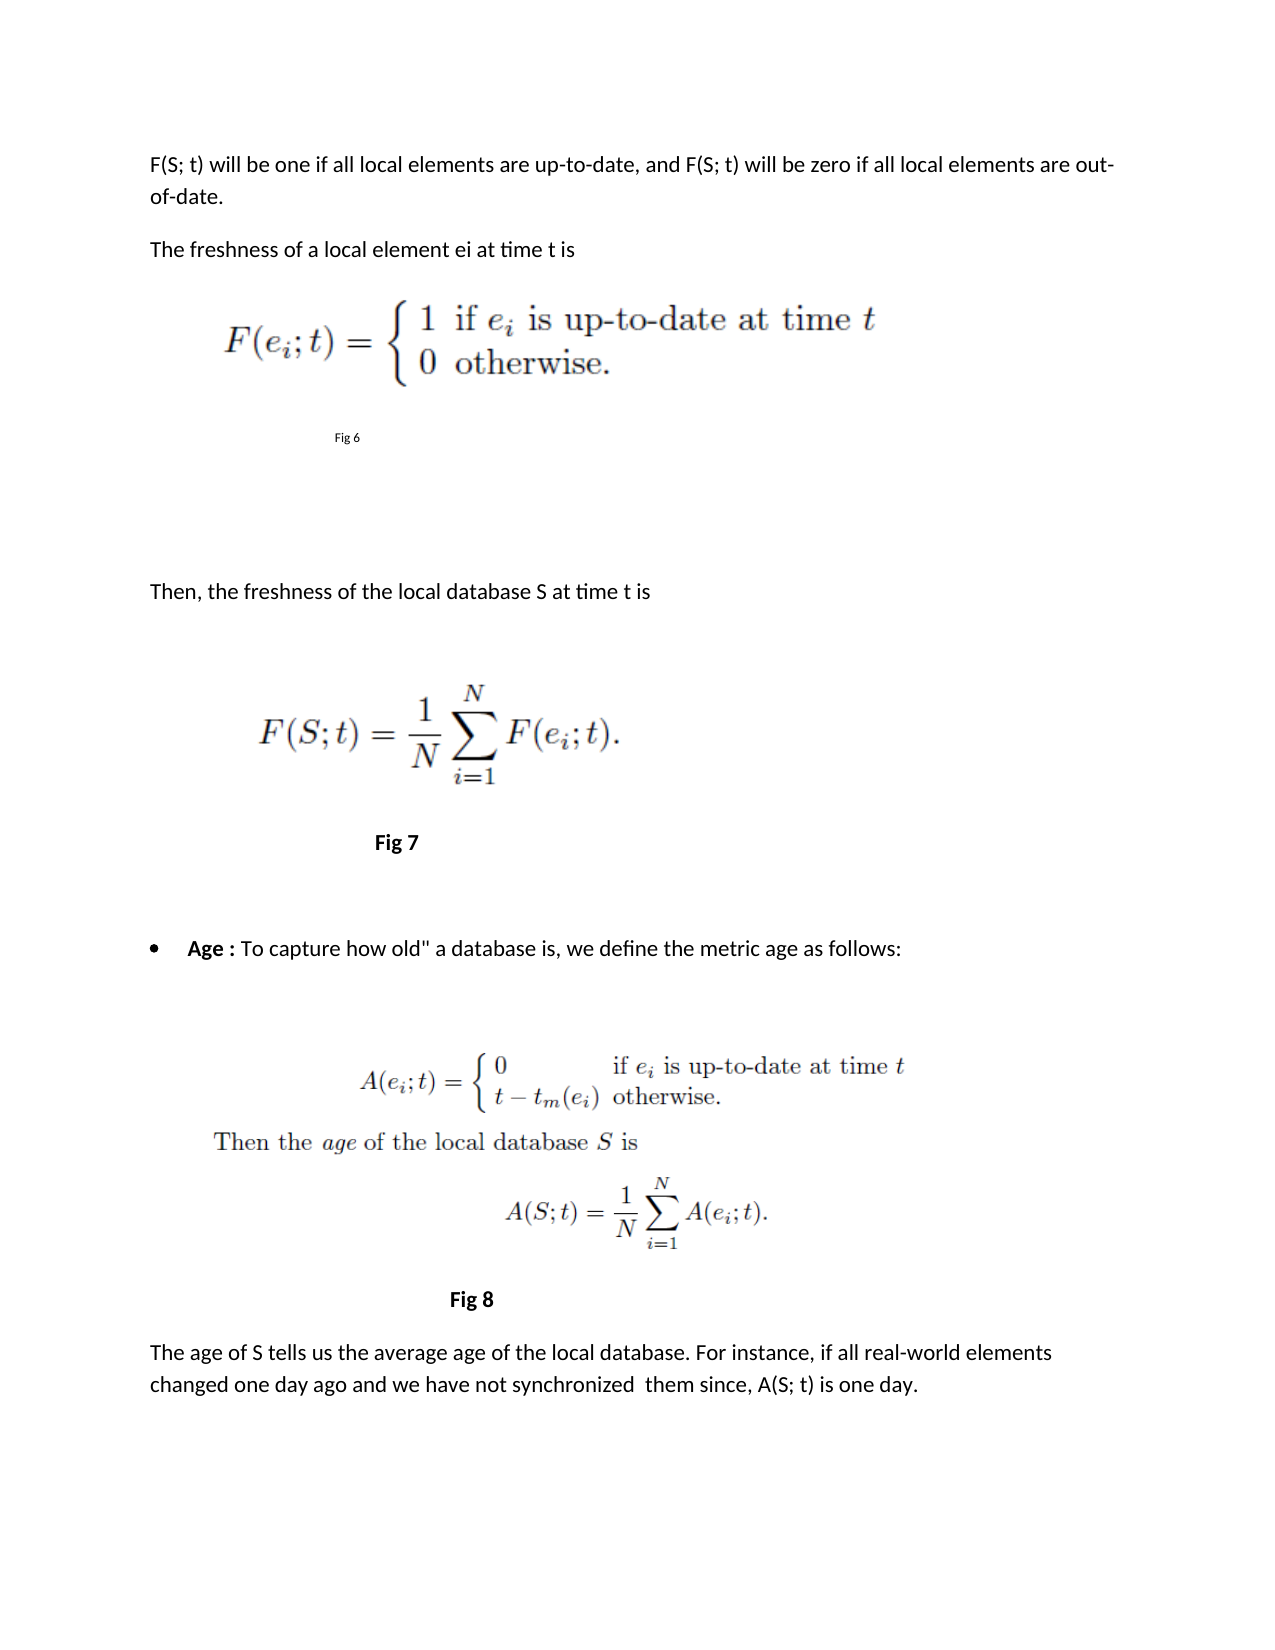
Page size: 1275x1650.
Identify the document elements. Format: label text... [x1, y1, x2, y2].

text F(S; t) will be one if all local elements are up-to-date, and F(S; t) will be zero if all local elements are out-of-date. [150, 150, 1125, 210]
text Fig 6 [150, 418, 1125, 446]
list Age : To capture how old" a database is, we define the metric age as follows: [150, 934, 1125, 962]
text Fig 7 [150, 828, 1125, 856]
text The freshness of a local element ei at time t is [150, 235, 1125, 263]
text Then, the freshness of the local database S at time t is [150, 577, 1125, 605]
picture [150, 288, 1069, 393]
picture [150, 1040, 1091, 1261]
text The age of S tells us the average age of the local database. For instance, if all real-world elements changed one day ago and we have not synchronized them since, A(S; t) is one day. [150, 1338, 1125, 1398]
picture [150, 682, 752, 804]
text Fig 8 [150, 1285, 1125, 1313]
